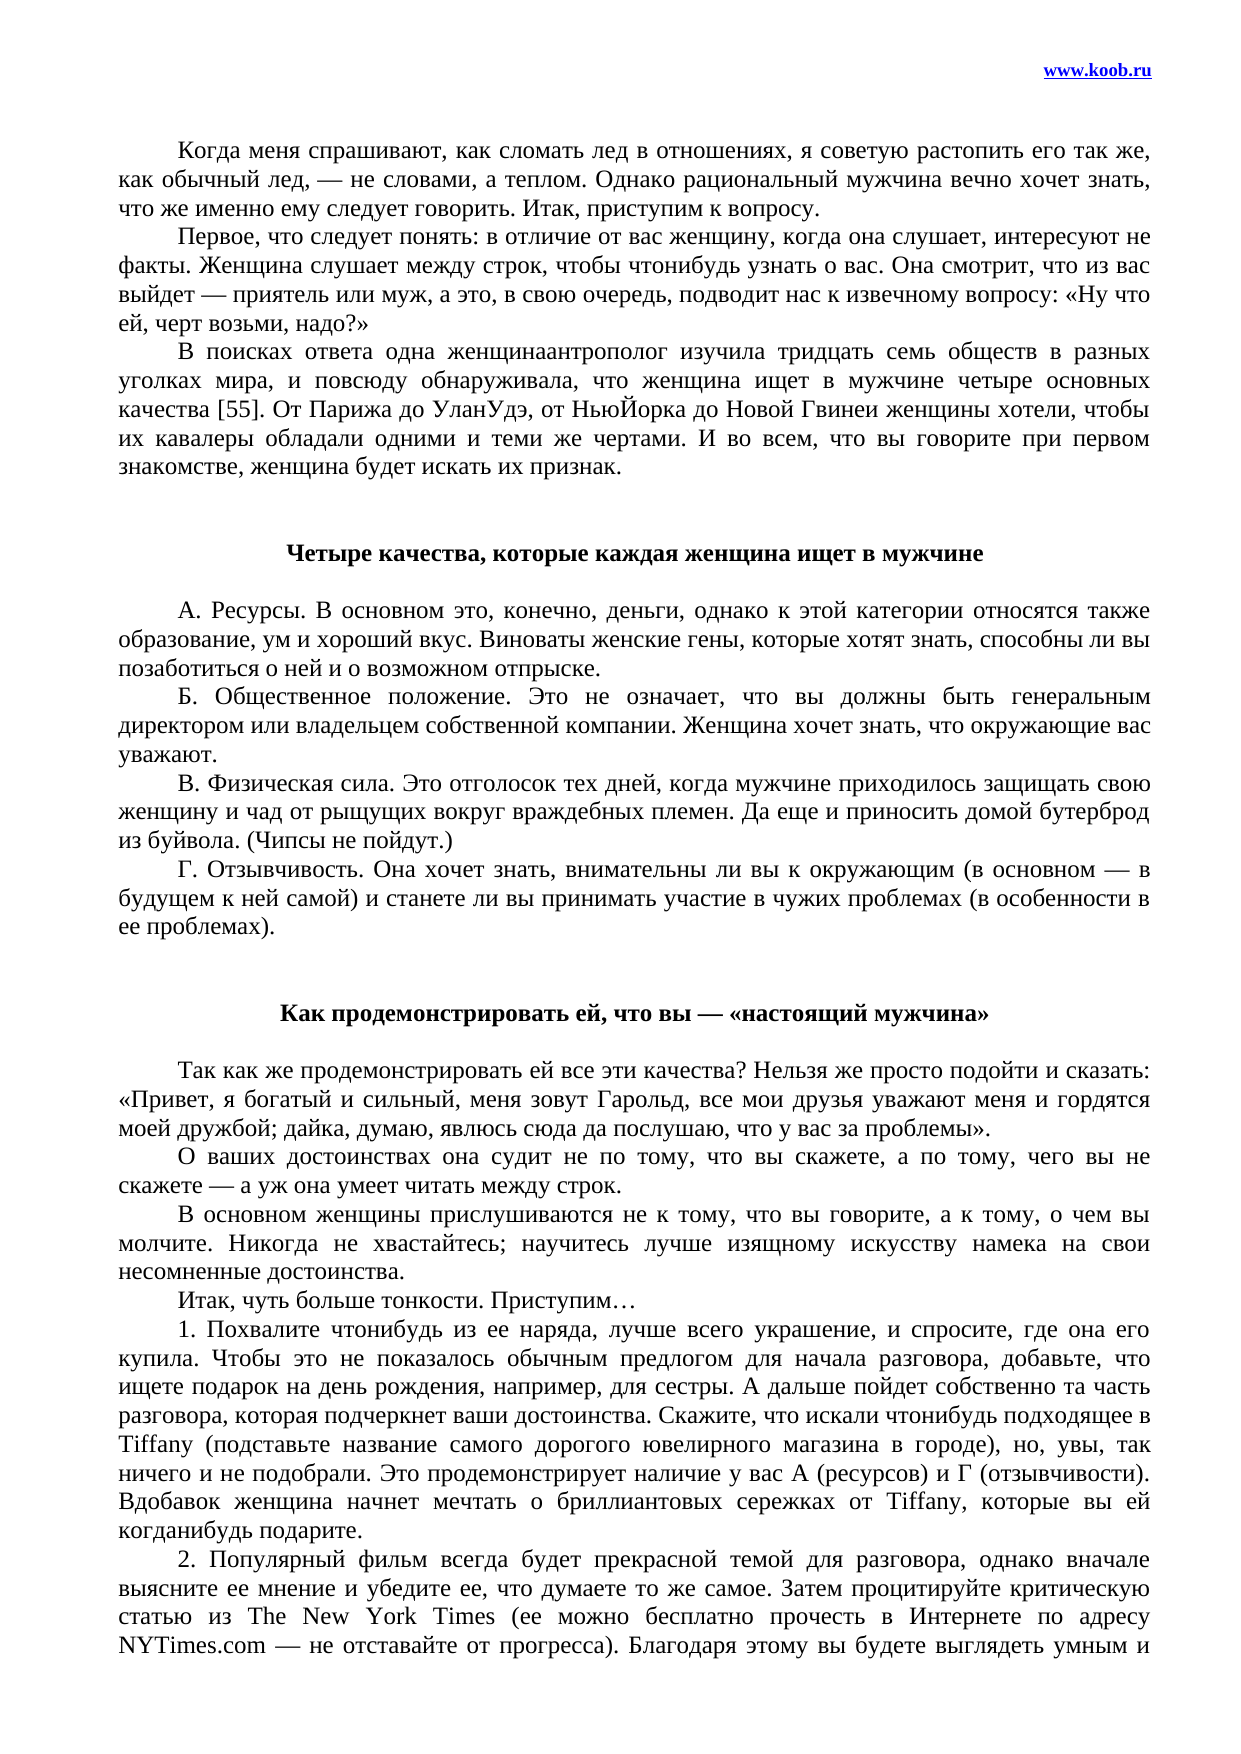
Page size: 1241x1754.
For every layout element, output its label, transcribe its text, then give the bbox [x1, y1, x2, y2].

text О ваших достоинствах она судит не по тому, что вы скажете, а по тому, чего вы не скажете — а уж она умеет читать между строк. [118, 1141, 1152, 1199]
text В. Физическая сила. Это отголосок тех дней, когда мужчине приходилось защищать свою женщину и чад от рыщущих вокруг враждебных племен. Да еще и приносить домой бутерброд из буйвола. (Чипсы не пойдут.) [118, 768, 1152, 854]
text В основном женщины прислушиваются не к тому, что вы говорите, а к тому, о чем вы молчите. Никогда не хвастайтесь; научитесь лучше изящному искусству намека на свои несомненные достоинства. [118, 1199, 1152, 1285]
text Б. Общественное положение. Это не означает, что вы должны быть генеральным директором или владельцем собственной компании. Женщина хочет знать, что окружающие вас уважают. [118, 681, 1152, 768]
text Так как же продемонстрировать ей все эти качества? Нельзя же просто подойти и сказать: «Привет, я богатый и сильный, меня зовут Гарольд, все мои друзья уважают меня и гордятся моей дружбой; дайка, думаю, явлюсь сюда да послушаю, что у вас за проблемы». [118, 1055, 1152, 1141]
text В поисках ответа одна женщинаантрополог изучила тридцать семь обществ в разных уголках мира, и повсюду обнаруживала, что женщина ищет в мужчине четыре основных качества [55]. От Парижа до УланУдэ, от НьюЙорка до Новой Гвинеи женщины хотели, чтобы их кавалеры обладали одними и теми же чертами. И во всем, что вы говорите при первом знакомстве, женщина будет искать их признак. [118, 336, 1152, 480]
text Четыре качества, которые каждая женщина ищет в мужчине [118, 538, 1152, 566]
text Первое, что следует понять: в отличие от вас женщину, когда она слушает, интересуют не факты. Женщина слушает между строк, чтобы чтонибудь узнать о вас. Она смотрит, что из вас выйдет — приятель или муж, а это, в свою очередь, подводит нас к извечному вопросу: «Ну что ей, черт возьми, надо?» [118, 221, 1152, 336]
text Когда меня спрашивают, как сломать лед в отношениях, я советую растопить его так же, как обычный лед, — не словами, а теплом. Однако рациональный мужчина вечно хочет знать, что же именно ему следует говорить. Итак, приступим к вопросу. [118, 135, 1152, 221]
text Г. Отзывчивость. Она хочет знать, внимательны ли вы к окружающим (в основном — в будущем к ней самой) и станете ли вы принимать участие в чужих проблемах (в особенности в ее проблемах). [118, 854, 1152, 940]
text A. Ресурсы. В основном это, конечно, деньги, однако к этой категории относятся также образование, ум и хороший вкус. Виноваты женские гены, которые хотят знать, способны ли вы позаботиться о ней и о возможном отпрыске. [118, 595, 1152, 681]
text 1. Похвалите чтонибудь из ее наряда, лучше всего украшение, и спросите, где она его купила. Чтобы это не показалось обычным предлогом для начала разговора, добавьте, что ищете подарок на день рождения, например, для сестры. А дальше пойдет собственно та часть разговора, которая подчеркнет ваши достоинства. Скажите, что искали чтонибудь подходящее в Tiffany (подставьте название самого дорогого ювелирного магазина в городе), но, увы, так ничего и не подобрали. Это продемонстрирует наличие у вас А (ресурсов) и Г (отзывчивости). Вдобавок женщина начнет мечтать о бриллиантовых сережках от Tiffany, которые вы ей когданибудь подарите. [118, 1314, 1152, 1544]
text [118, 1544, 1152, 1659]
text Как продемонстрировать ей, что вы — «настоящий мужчина» [118, 998, 1152, 1026]
text Итак, чуть больше тонкости. Приступим… [118, 1285, 1152, 1314]
